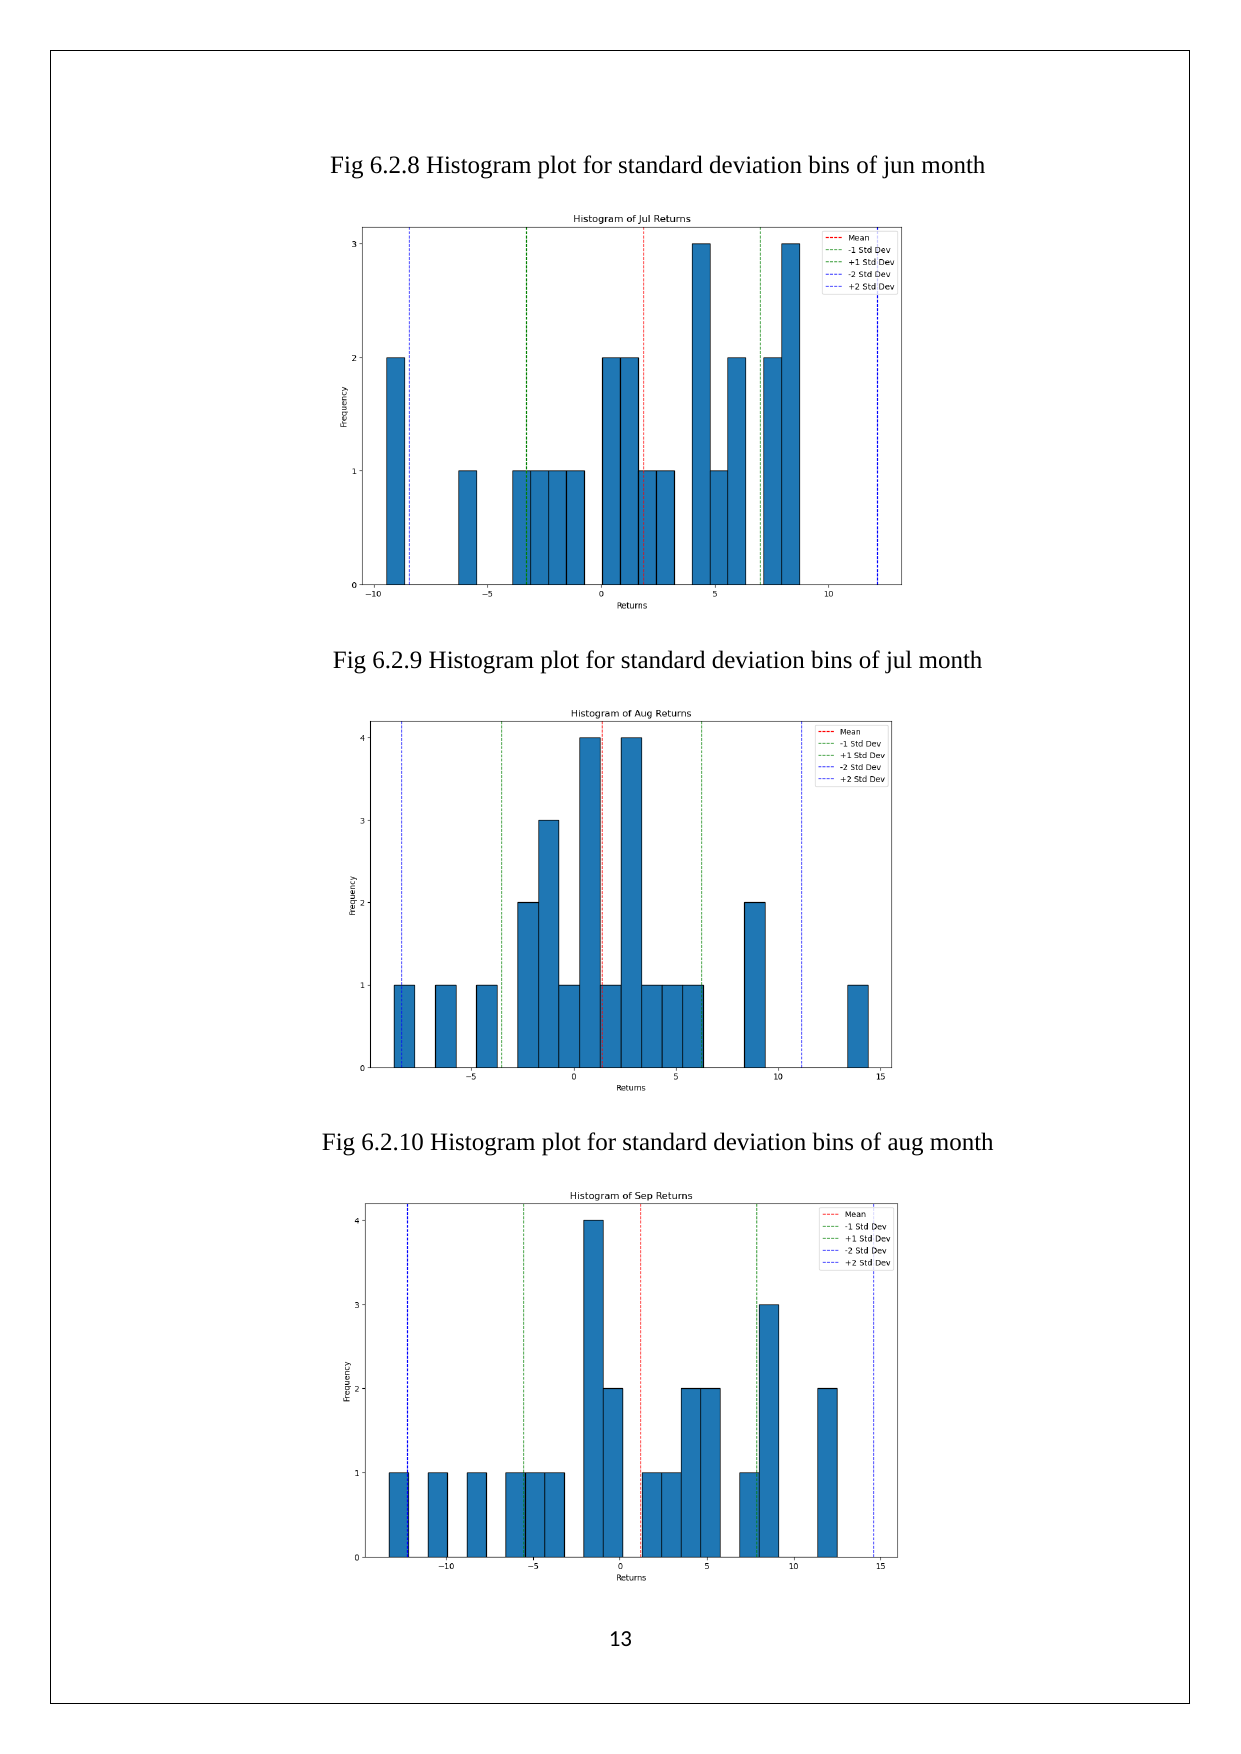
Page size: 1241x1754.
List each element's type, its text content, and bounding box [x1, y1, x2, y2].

picture [334, 209, 907, 615]
list Fig 6.2.10 Histogram plot for standard deviation bins of aug month [225, 1127, 1090, 1156]
picture [337, 1186, 903, 1587]
picture [343, 705, 897, 1097]
list Fig 6.2.8 Histogram plot for standard deviation bins of jun month [225, 150, 1090, 179]
list Fig 6.2.9 Histogram plot for standard deviation bins of jul month [225, 645, 1090, 674]
